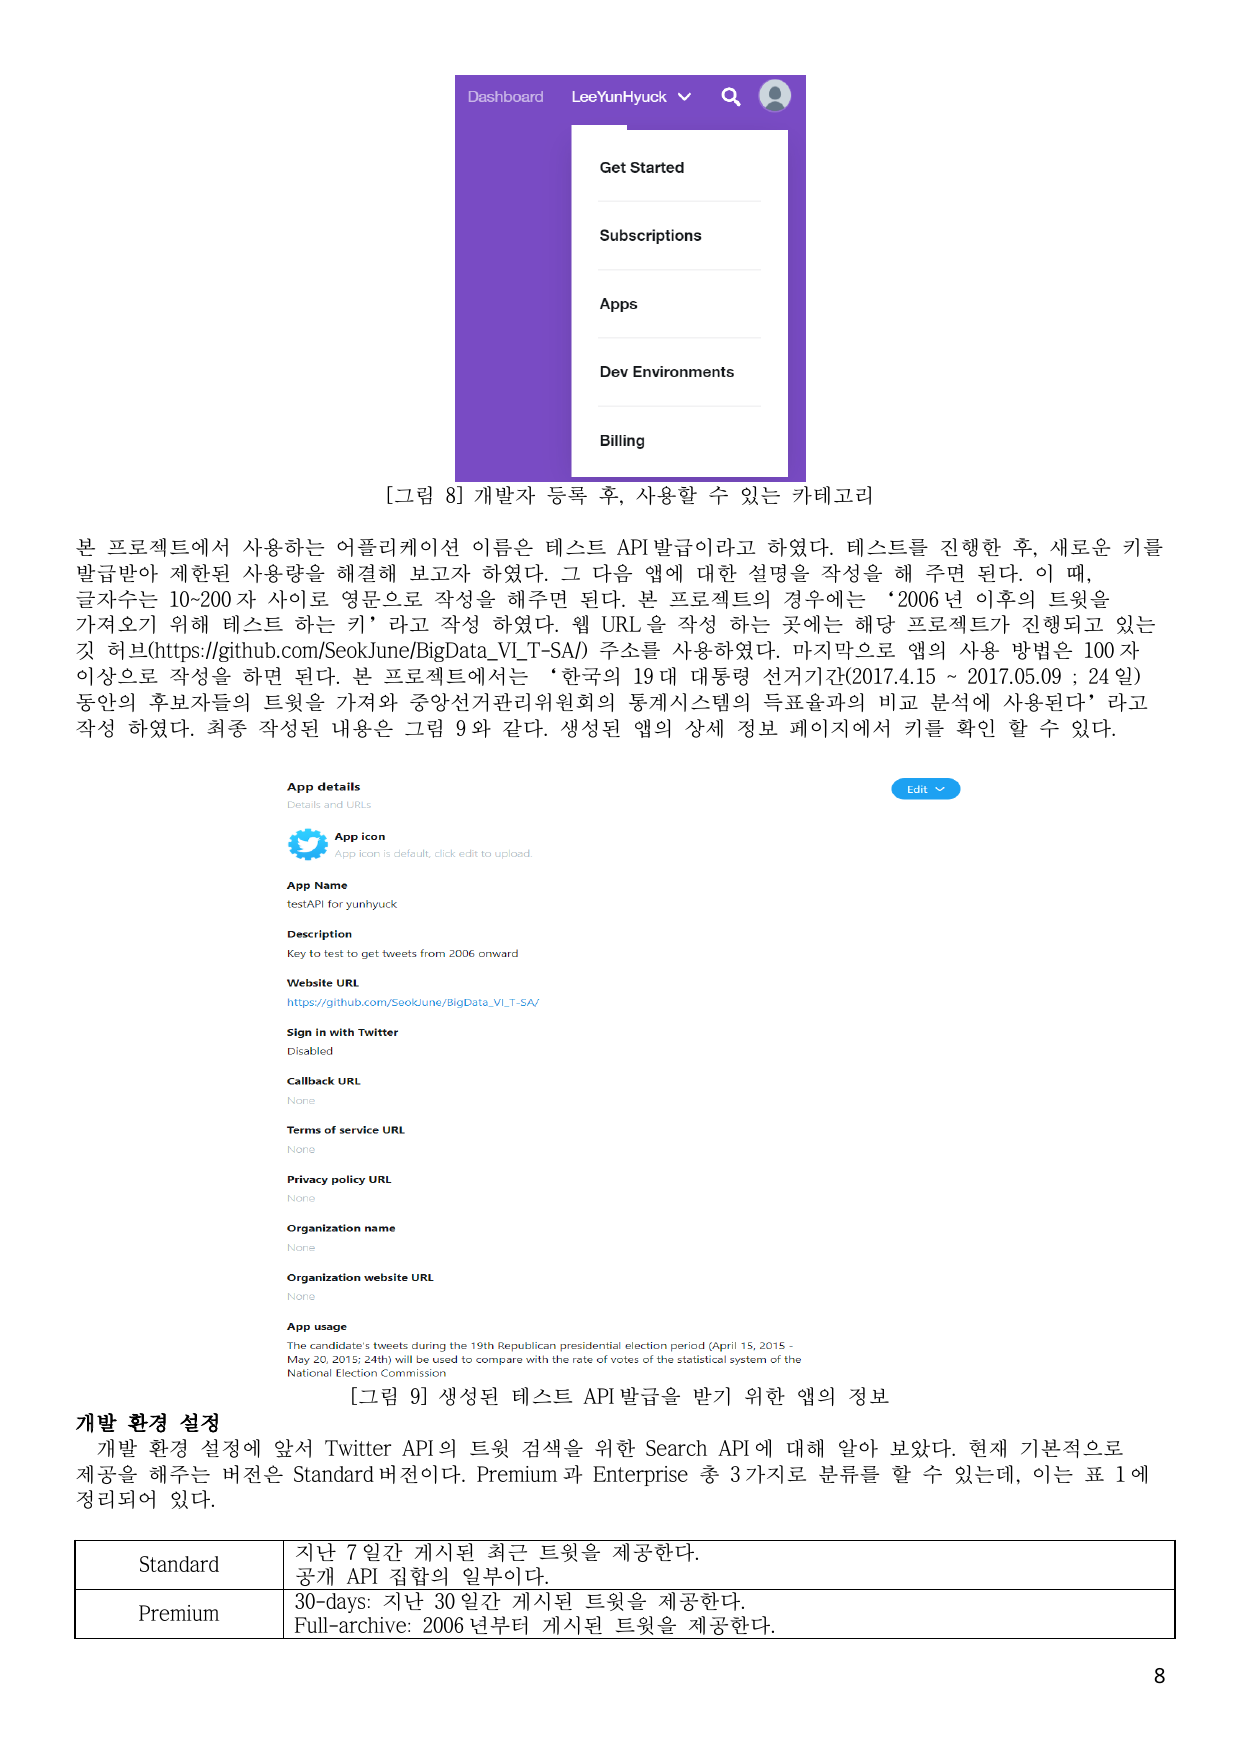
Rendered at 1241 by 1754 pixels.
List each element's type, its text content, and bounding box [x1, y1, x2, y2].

table_header 지난 7일간 게시된 최근 트윗을 제공한다. 공개 API 집합의 일부이다. [284, 1541, 1174, 1588]
text [그림 9] 생성된 테스트 API발급을 받기 위한 앱의 정보 [75, 1384, 1165, 1408]
text 본 프로젝트에서 사용하는 어플리케이션 이름은 테스트 API발급이라고 하였다. 테스트를 진행한 후, 새로운 키를 발급받아 제한된 사용량을 해결해 보고자 하였다. 그 다음 앱에 대한 설명을 작성을 해 주면 된다. 이 때, 글자수는 10~200자 사이로 영문으로 작성을 해주면 된다. 본 프로젝트의 경우에는 ‘2006년 이후의 트윗을 가져오기 위해 테스트 하는 키’라고 작성 하였다. 웹 URL을 작성 하는 곳에는 해당 프로젝트가 진행되고 있는 깃 허브(https://github.com/SeokJune/BigData_VI_T-SA/) 주소를 사용하였다. 마지막으로 앱의 사용 방법은 100자 이상으로 작성을 하면 된다. 본 프로젝트에서는 ‘한국의 19대 대통령 선거기간(2017.4.15 ~ 2017.05.09 ; 24일) 동안의 후보자들의 트윗을 가져와 중앙선거관리위원회의 통계시스템의 득표율과의 비교 분석에 사용된다’라고 작성 하였다. 최종 작성된 내용은 그림 9와 같다. 생성된 앱의 상세 정보 페이지에서 키를 확인 할 수 있다. [75, 535, 1165, 740]
text 개발 환경 설정에 앞서 Twitter API의 트윗 검색을 위한 Search API에 대해 알아 보았다. 현재 기본적으로 제공을 해주는 버전은 Standard버전이다. Premium과 Enterprise 총 3가지로 분류를 할 수 있는데, 이는 표 1에 정리되어 있다. [75, 1436, 1165, 1512]
table_cell Premium [76, 1590, 283, 1637]
table_cell 30-days: 지난 30일간 게시된 트윗을 제공한다. Full-archive: 2006년부터 게시된 트윗을 제공한다. [284, 1590, 1174, 1637]
picture [455, 75, 806, 482]
text 개발 환경 설정 [75, 1410, 1165, 1434]
text [그림 8] 개발자 등록 후, 사용할 수 있는 카테고리 [75, 484, 1165, 508]
table_header Standard [76, 1541, 283, 1588]
picture [274, 767, 966, 1383]
